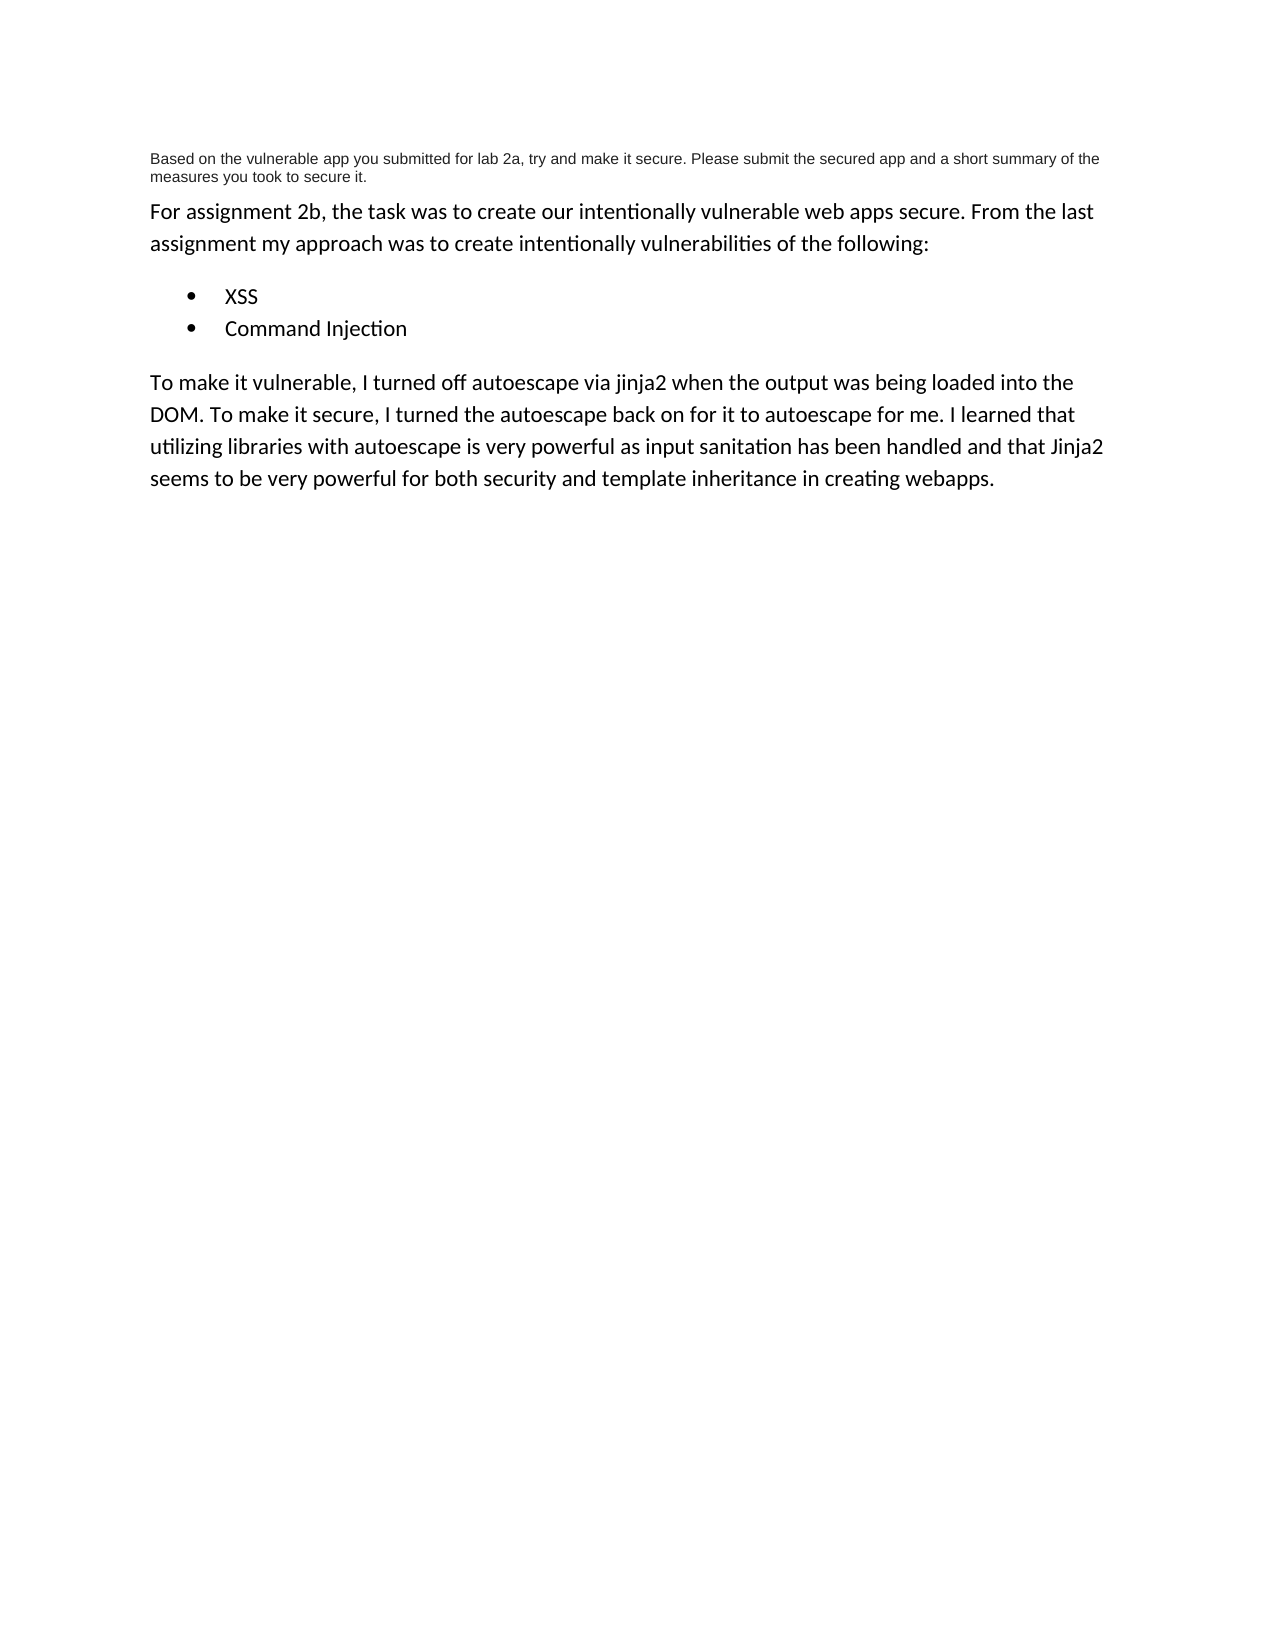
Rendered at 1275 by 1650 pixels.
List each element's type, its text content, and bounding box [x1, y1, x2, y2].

list Command Injection [187, 314, 1125, 343]
text To make it vulnerable, I turned off autoescape via jinja2 when the output was being loaded into the DOM. To make it secure, I turned the autoescape back on for it to autoescape for me. I learned that utilizing libraries with autoescape is very powerful as input sanitation has been handled and that Jinja2 seems to be very powerful for both security and template inheritance in creating webapps. [150, 368, 1125, 492]
text Based on the vulnerable app you submitted for lab 2a, try and make it secure. Please submit the secured app and a short summary of the measures you took to secure it. [150, 150, 1125, 186]
text For assignment 2b, the task was to create our intentionally vulnerable web apps secure. From the last assignment my approach was to create intentionally vulnerabilities of the following: [150, 197, 1125, 257]
list XSS [187, 282, 1125, 310]
